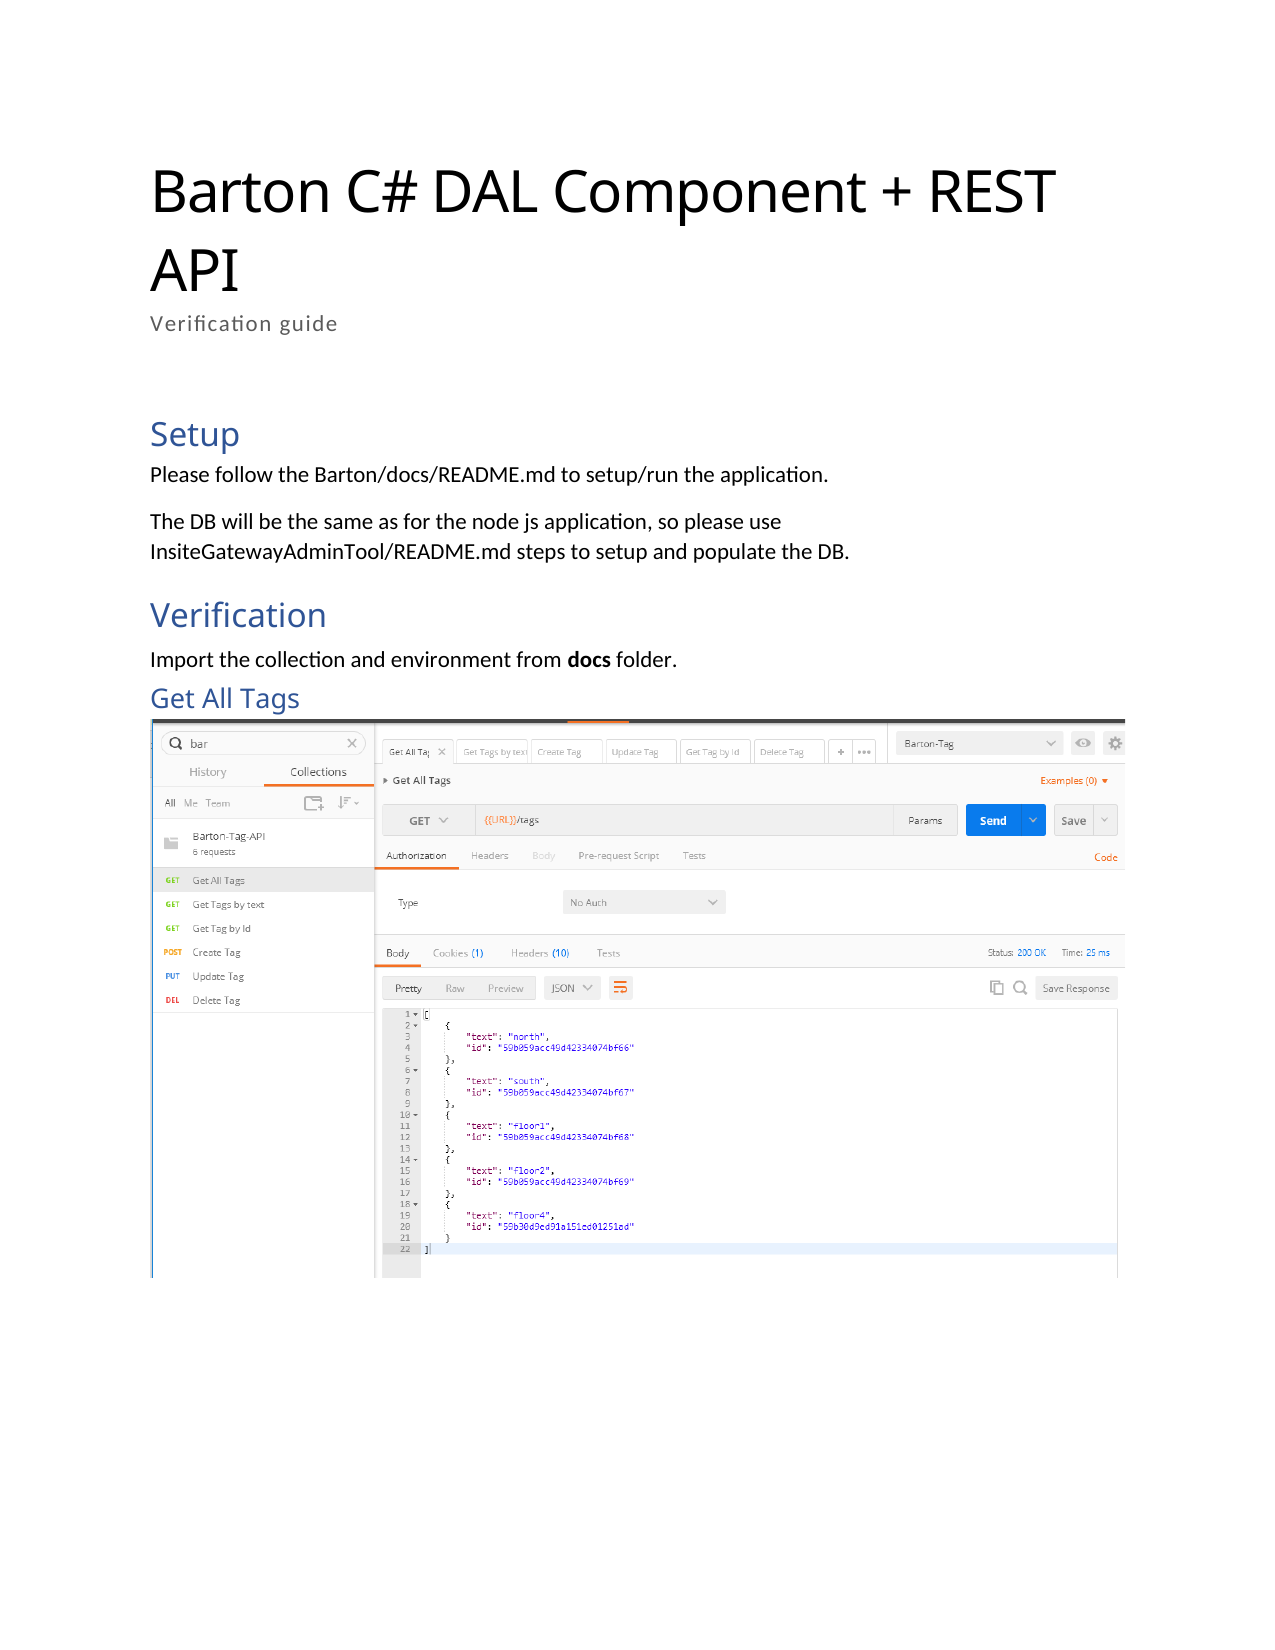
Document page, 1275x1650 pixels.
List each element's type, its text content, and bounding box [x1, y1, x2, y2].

text Please follow the Barton/docs/README.md to setup/run the application. [150, 460, 1125, 488]
subtitle Get All Tags [150, 680, 1125, 717]
subtitle Import the collection and environment from docs folder. [150, 645, 1125, 673]
picture [150, 719, 1125, 1278]
subtitle Setup [150, 411, 1125, 456]
subtitle Verification guide [150, 309, 1125, 337]
text The DB will be the same as for the node js application, so please use InsiteGatewayAdminTool/README.md steps to setup and populate the DB. [150, 507, 1125, 565]
title Barton C# DAL Component + REST API [150, 150, 1125, 309]
subtitle Verification [150, 592, 1125, 638]
